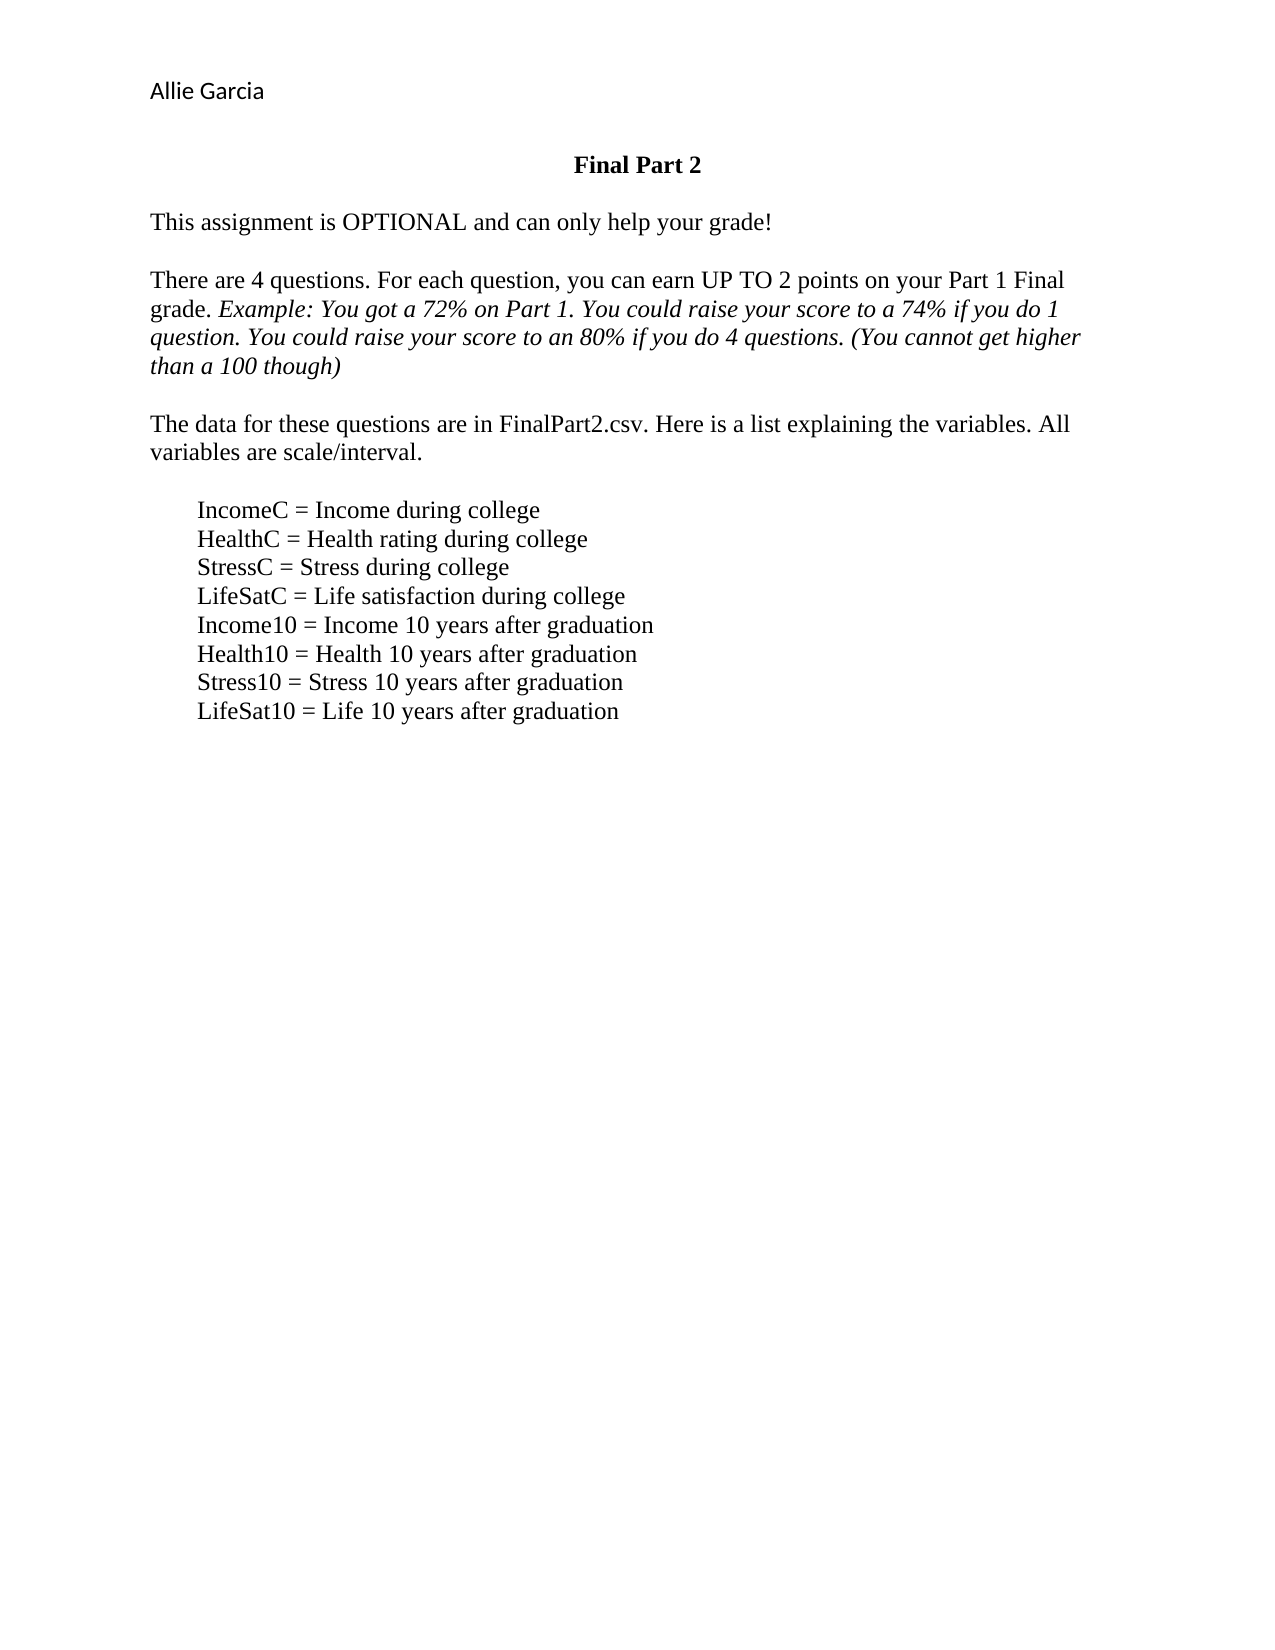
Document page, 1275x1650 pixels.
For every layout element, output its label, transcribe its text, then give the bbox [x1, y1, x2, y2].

text Final Part 2 [150, 150, 1125, 179]
text LifeSatC = Life satisfaction during college [197, 581, 1125, 610]
text This assignment is OPTIONAL and can only help your grade! [150, 207, 1125, 236]
text HealthC = Health rating during college [197, 524, 1125, 552]
text Stress10 = Stress 10 years after graduation [197, 667, 1125, 696]
text StressC = Stress during college [197, 552, 1125, 581]
text LifeSat10 = Life 10 years after graduation [197, 696, 1125, 725]
text The data for these questions are in FinalPart2.csv. Here is a list explaining the variables. All variables are scale/interval. [150, 409, 1125, 466]
text Income10 = Income 10 years after graduation [197, 610, 1125, 639]
text IncomeC = Income during college [197, 495, 1125, 524]
text There are 4 questions. For each question, you can earn UP TO 2 points on your Part 1 Final grade. Example: You got a 72% on Part 1. You could raise your score to a 74% if you do 1 question. You could raise your score to an 80% if you do 4 questions. (You cannot get higher than a 100 though) [150, 265, 1125, 380]
text Health10 = Health 10 years after graduation [197, 639, 1125, 667]
